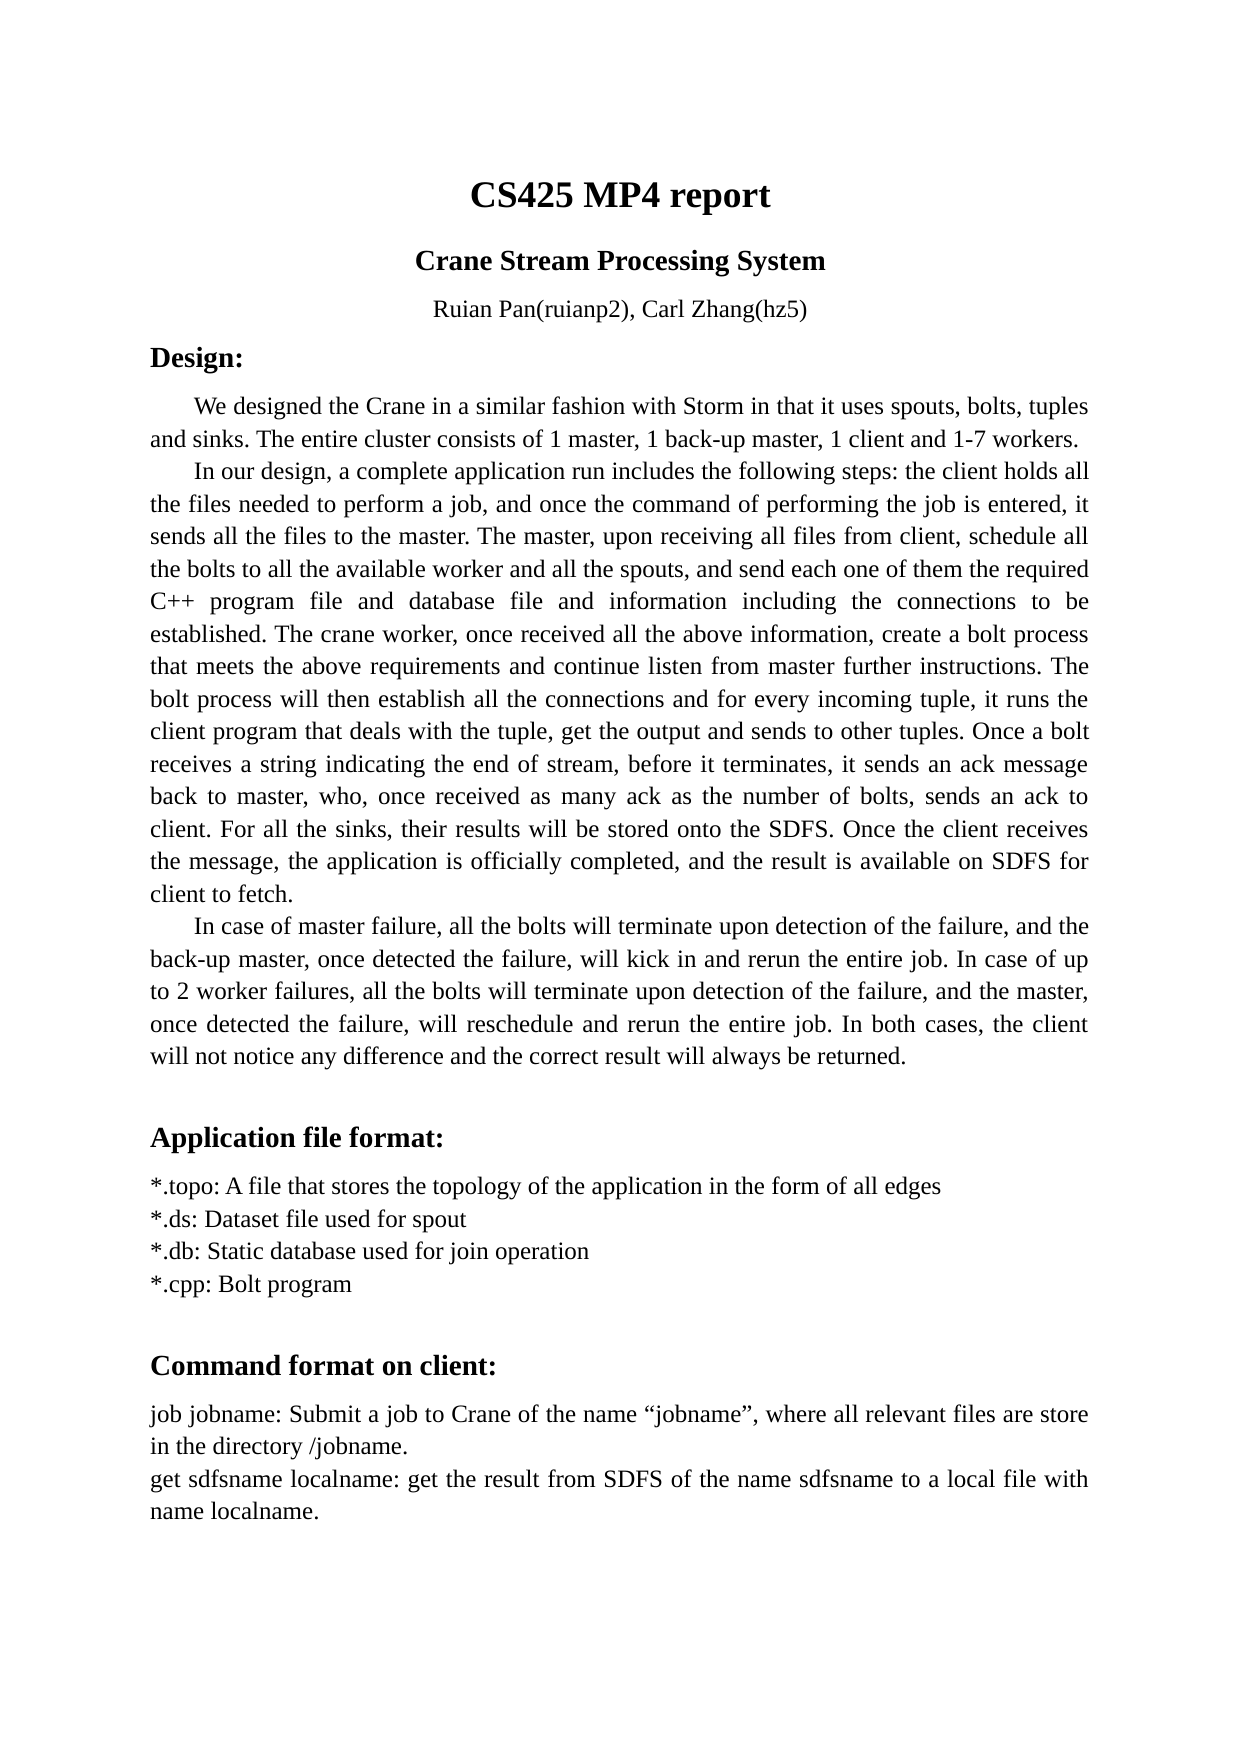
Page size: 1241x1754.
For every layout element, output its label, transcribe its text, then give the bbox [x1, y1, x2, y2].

text *.topo: A file that stores the topology of the application in the form of all edges [150, 1169, 1090, 1202]
text *.ds: Dataset file used for spout [150, 1202, 1090, 1234]
text In case of master failure, all the bolts will terminate upon detection of the failure, and the back-up master, once detected the failure, will kick in and rerun the entire job. In case of up to 2 worker failures, all the bolts will terminate upon detection of the failure, and the master, once detected the failure, will reschedule and rerun the entire job. In both cases, the client will not notice any difference and the correct result will always be returned. [150, 909, 1090, 1072]
text Application file format: [150, 1104, 1090, 1169]
text get sdfsname localname: get the result from SDFS of the name sdfsname to a local file with name localname. [150, 1462, 1090, 1527]
text job jobname: Submit a job to Crane of the name “jobname”, where all relevant files are store in the directory /jobname. [150, 1397, 1090, 1462]
text Ruian Pan(ruianp2), Carl Zhang(hz5) [150, 292, 1090, 324]
text Command format on client: [150, 1332, 1090, 1397]
text *.db: Static database used for join operation [150, 1234, 1090, 1267]
text Design: [150, 324, 1090, 389]
text In our design, a complete application run includes the following steps: the client holds all the files needed to perform a job, and once the command of performing the job is entered, it sends all the files to the master. The master, upon receiving all files from client, schedule all the bolts to all the available worker and all the spouts, and send each one of them the required C++ program file and database file and information including the connections to be established. The crane worker, once received all the above information, create a bolt process that meets the above requirements and continue listen from master further instructions. The bolt process will then establish all the connections and for every incoming tuple, it runs the client program that deals with the tuple, get the output and sends to other tuples. Once a bolt receives a string indicating the end of stream, before it terminates, it sends an ack message back to master, who, once received as many ack as the number of bolts, sends an ack to client. For all the sinks, their results will be stored onto the SDFS. Once the client receives the message, the application is officially completed, and the result is available on SDFS for client to fetch. [150, 454, 1090, 909]
text CS425 MP4 report [150, 162, 1090, 227]
text We designed the Crane in a similar fashion with Storm in that it uses spouts, bolts, tuples and sinks. The entire cluster consists of 1 master, 1 back-up master, 1 client and 1-7 workers. [150, 389, 1090, 454]
text Crane Stream Processing System [150, 227, 1090, 292]
text *.cpp: Bolt program [150, 1267, 1090, 1299]
